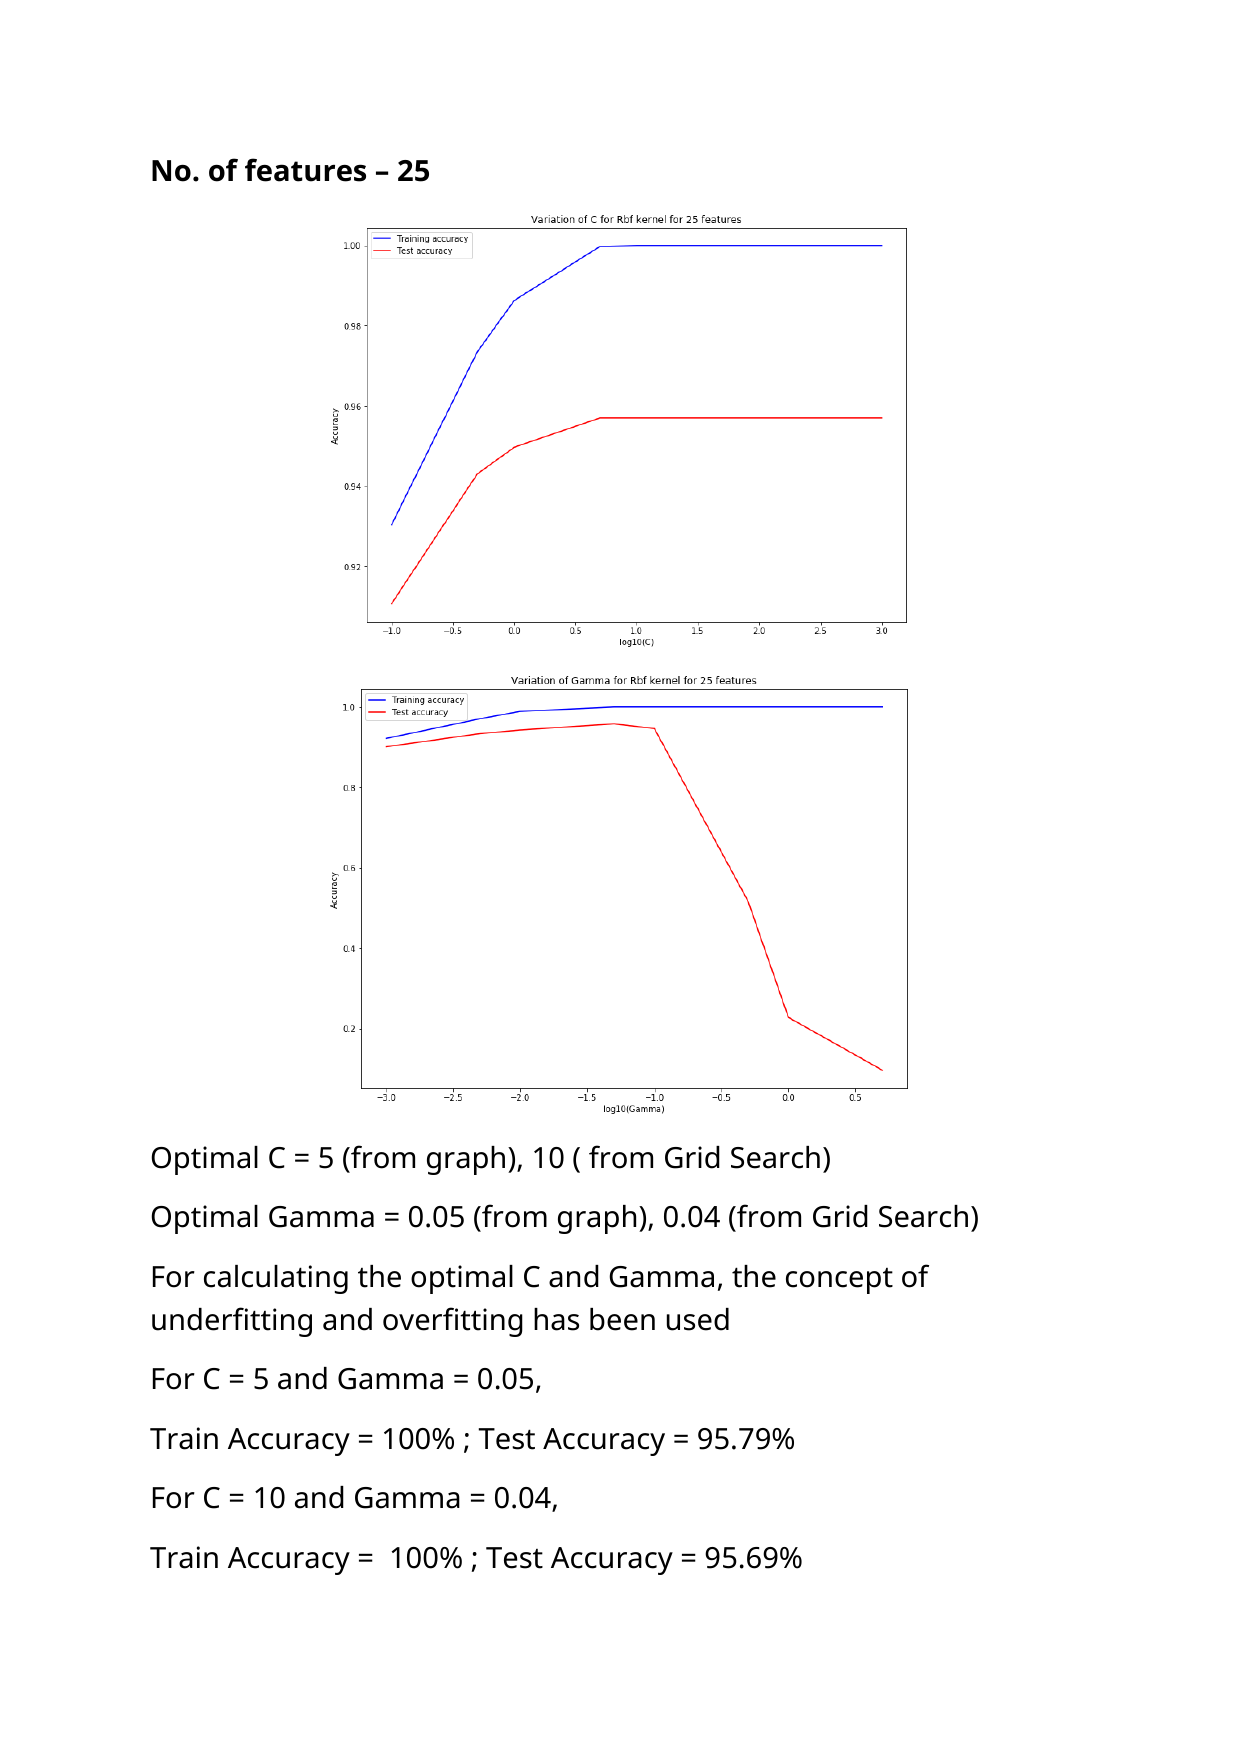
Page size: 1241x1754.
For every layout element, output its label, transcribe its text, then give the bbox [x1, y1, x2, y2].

text For calculating the optimal C and Gamma, the concept of underfitting and overfitting has been used [150, 1256, 1090, 1339]
text Optimal C = 5 (from graph), 10 ( from Grid Search) [150, 1137, 1090, 1177]
text No. of features – 25 [150, 150, 1090, 190]
text Train Accuracy = 100% ; Test Accuracy = 95.69% [150, 1537, 1090, 1577]
text Optimal Gamma = 0.05 (from graph), 0.04 (from Grid Search) [150, 1197, 1090, 1236]
picture [326, 209, 914, 652]
text For C = 5 and Gamma = 0.05, [150, 1358, 1090, 1398]
picture [325, 671, 915, 1119]
text For C = 10 and Gamma = 0.04, [150, 1477, 1090, 1517]
text Train Accuracy = 100% ; Test Accuracy = 95.79% [150, 1418, 1090, 1458]
